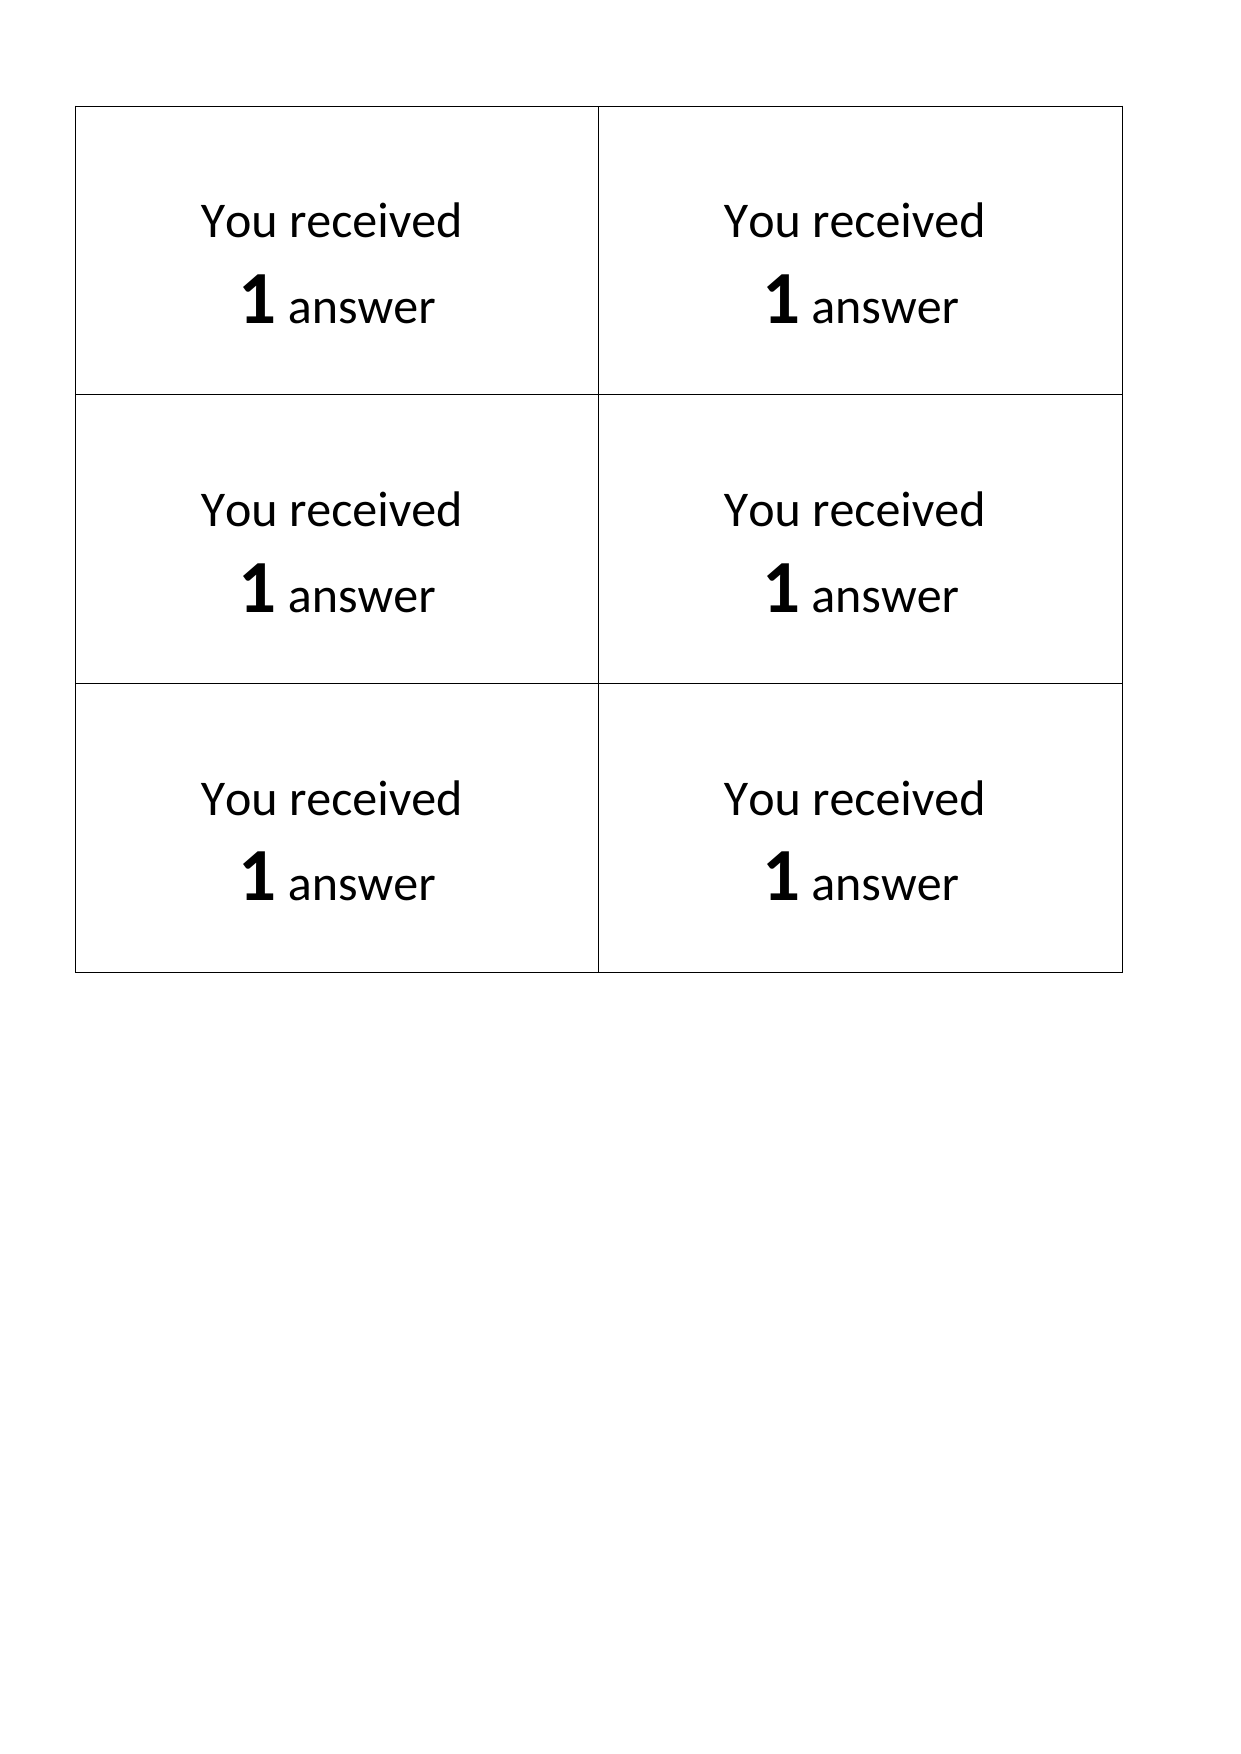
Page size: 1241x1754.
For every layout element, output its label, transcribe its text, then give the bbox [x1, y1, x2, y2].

table_cell You received 1 answer [599, 395, 1122, 683]
table_header You received 1 answer [76, 107, 598, 394]
table_cell You received 1 answer [76, 395, 598, 683]
table_cell You received 1 answer [76, 684, 598, 972]
table_header You received 1 answer [599, 107, 1122, 394]
table_cell You received 1 answer [599, 684, 1122, 972]
